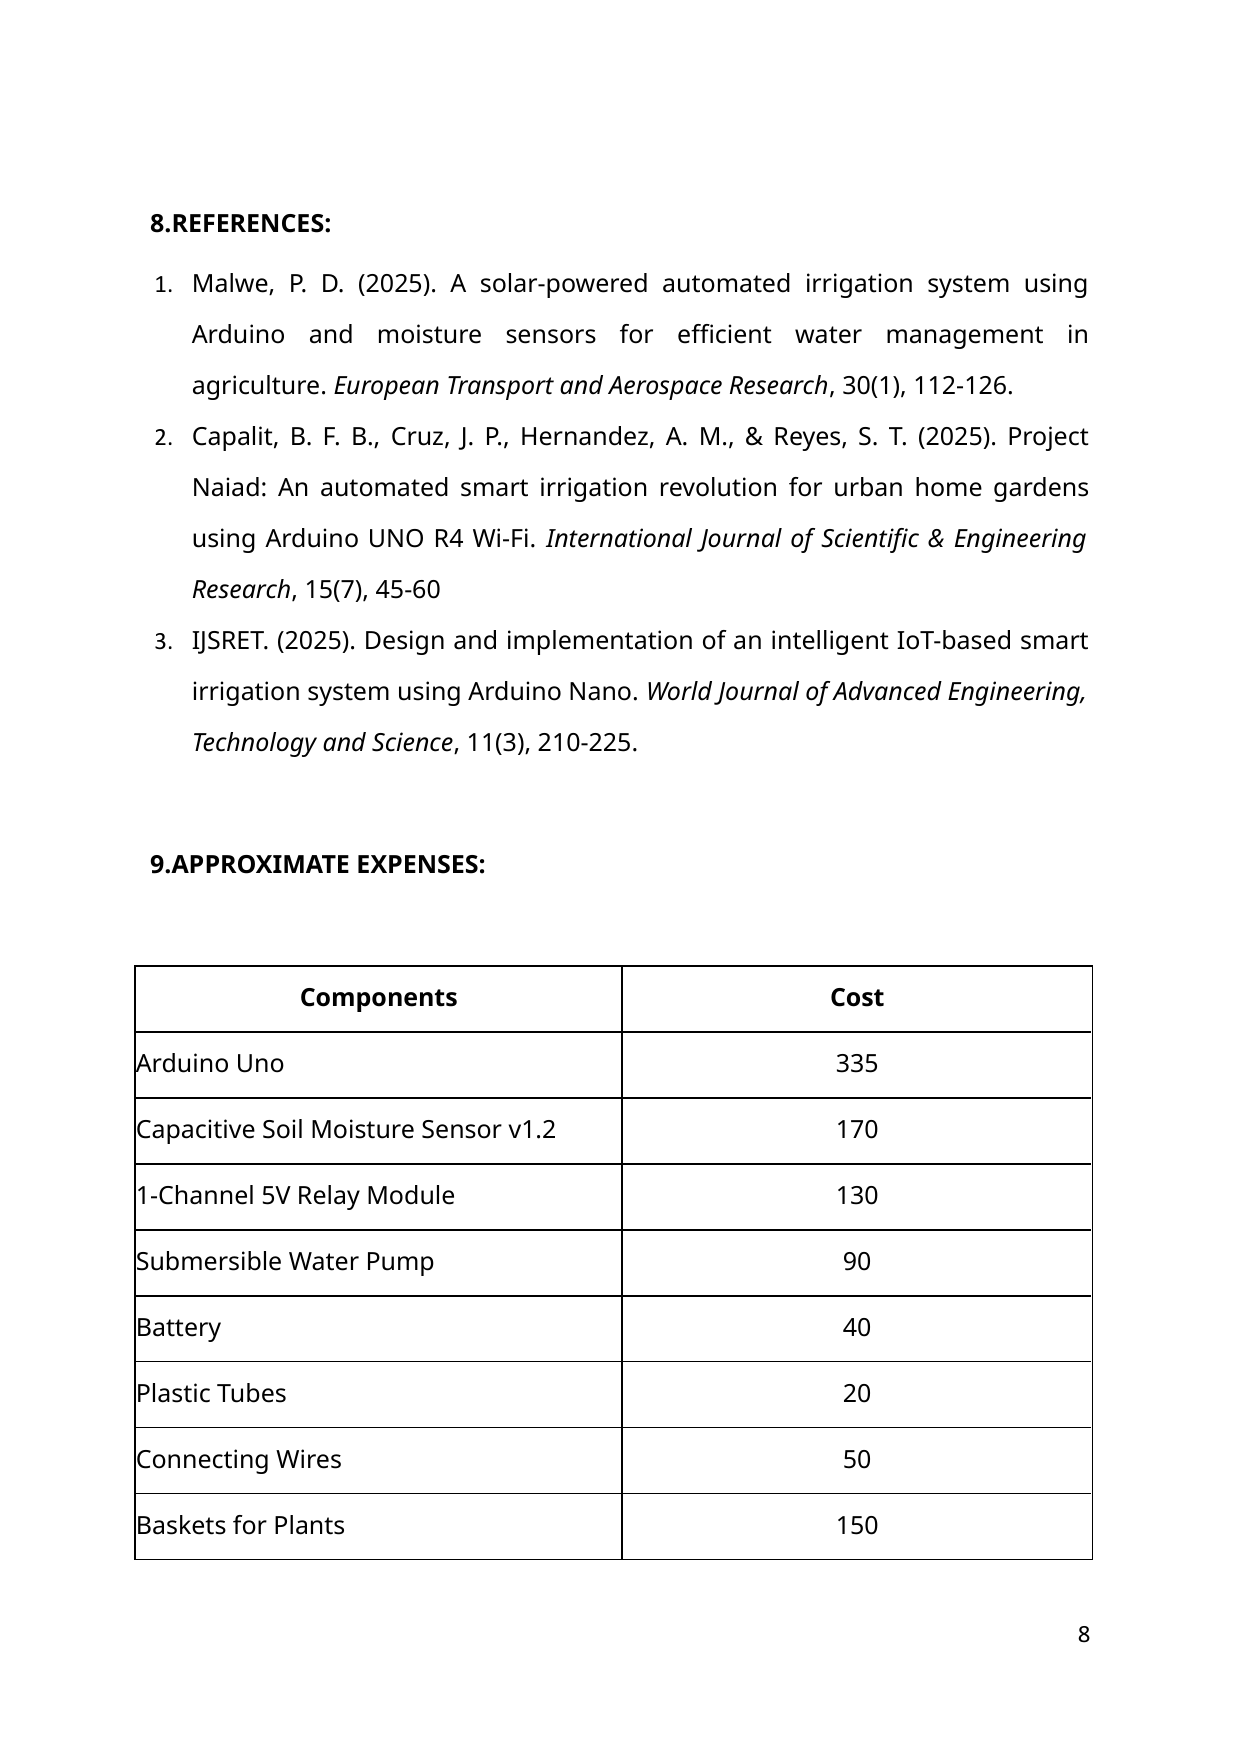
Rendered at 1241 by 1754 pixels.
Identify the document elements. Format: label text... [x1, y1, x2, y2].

table_cell Connecting Wires [136, 1428, 621, 1493]
table_cell 150 [623, 1493, 1092, 1559]
table_header Cost [623, 967, 1092, 1031]
table_cell Plastic Tubes [136, 1362, 621, 1427]
table_cell 50 [623, 1427, 1092, 1493]
text 9.APPROXIMATE EXPENSES: [150, 846, 1090, 881]
table_cell 130 [623, 1163, 1092, 1229]
table_cell Capacitive Soil Moisture Sensor v1.2 [136, 1099, 621, 1163]
table_header Components [136, 967, 621, 1031]
table_cell Battery [136, 1297, 621, 1361]
table_cell 335 [623, 1031, 1092, 1097]
table_cell Submersible Water Pump [136, 1231, 621, 1295]
table_cell 20 [623, 1361, 1092, 1427]
table_cell 170 [623, 1097, 1092, 1163]
table_cell Arduino Uno [136, 1033, 621, 1097]
table_cell 1-Channel 5V Relay Module [136, 1165, 621, 1229]
list Capalit, B. F. B., Cruz, J. P., Hernandez, A. M., & Reyes, S. T. (2025). Project Naiad: An automated smart irrigation revolution for urban home gardens using Arduino UNO R4 Wi-Fi. International Journal of Scientific & Engineering Research, 15(7), 45-60 [154, 418, 1090, 606]
list IJSRET. (2025). Design and implementation of an intelligent IoT-based smart irrigation system using Arduino Nano. World Journal of Advanced Engineering, Technology and Science, 11(3), 210-225. [154, 623, 1090, 759]
table_cell 90 [623, 1229, 1092, 1295]
text 8.REFERENCES: [150, 205, 1090, 239]
table_cell Baskets for Plants [136, 1494, 621, 1559]
list Malwe, P. D. (2025). A solar-powered automated irrigation system using Arduino and moisture sensors for efficient water management in agriculture. European Transport and Aerospace Research, 30(1), 112-126. [154, 265, 1090, 401]
table_cell 40 [623, 1295, 1092, 1361]
